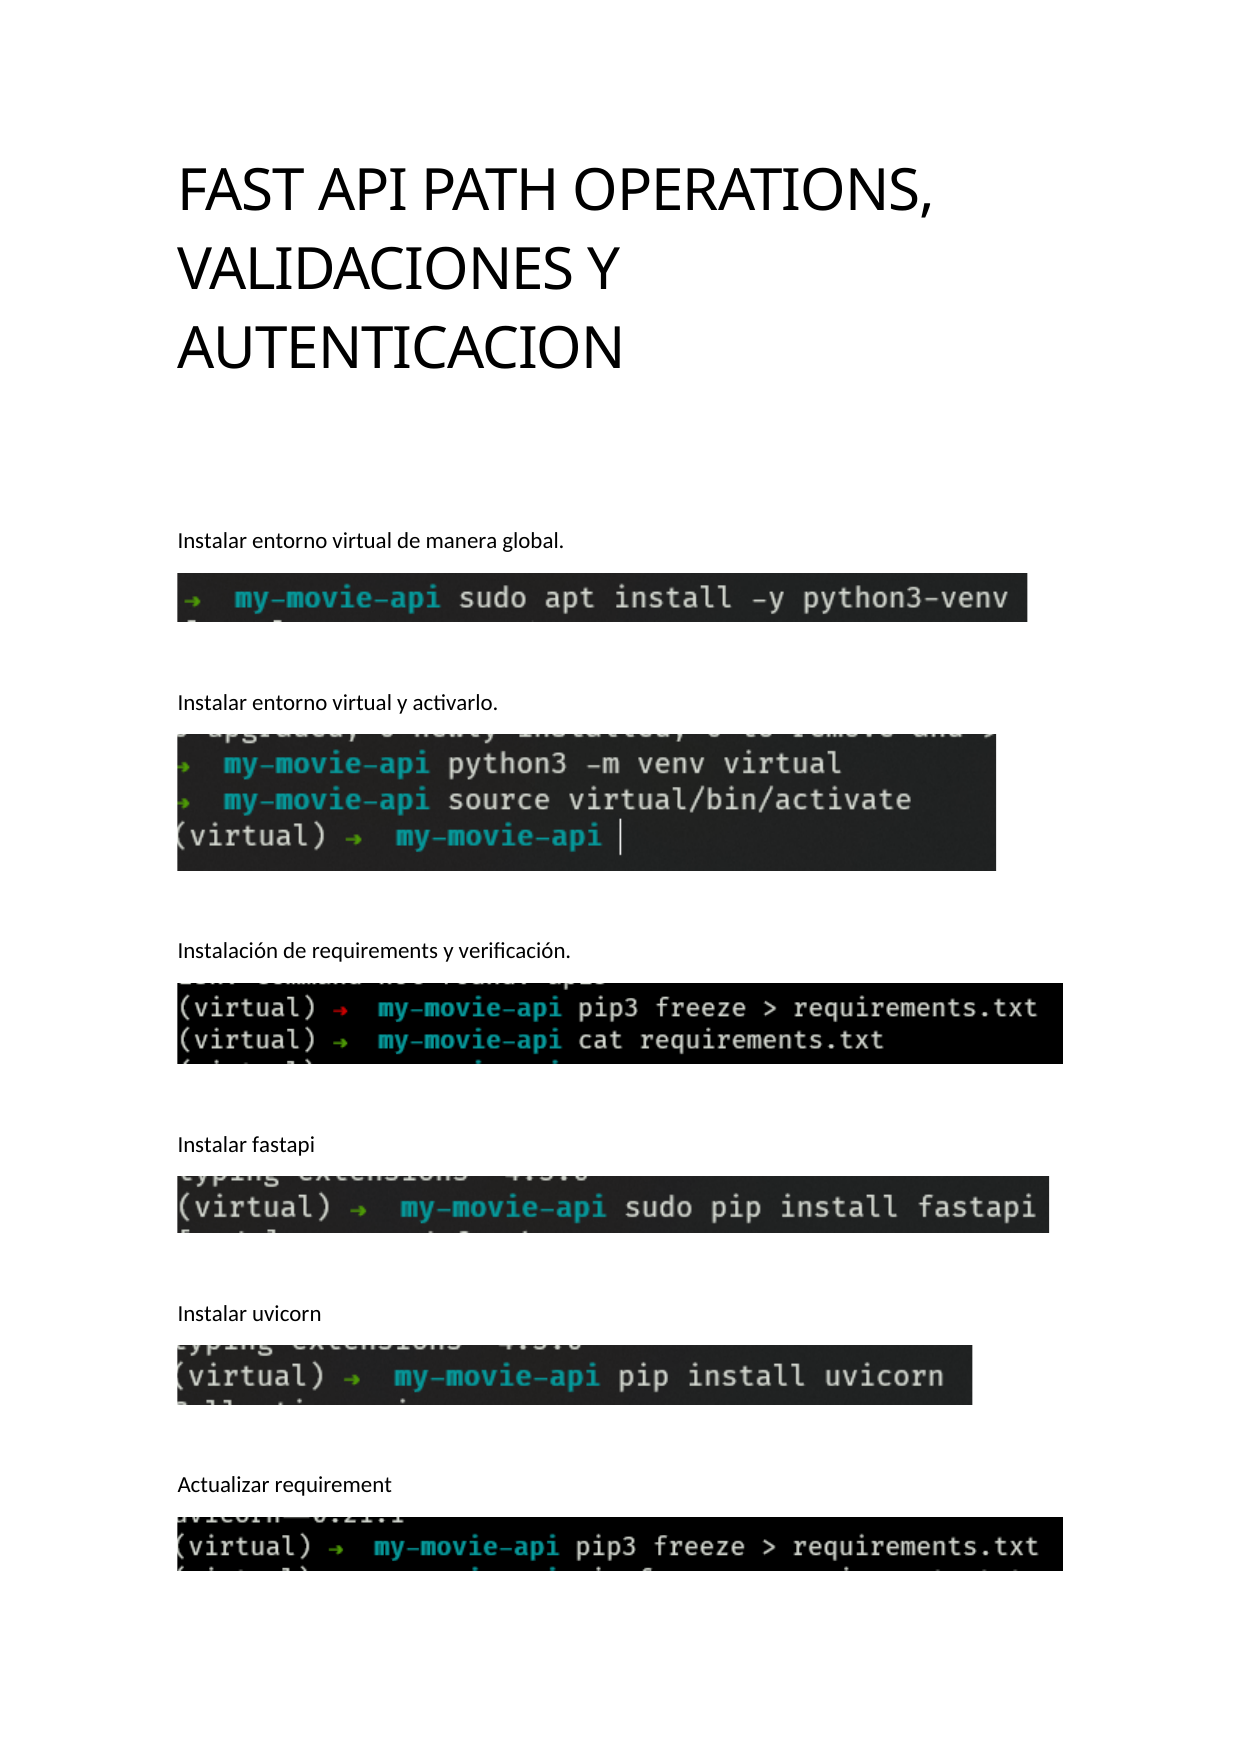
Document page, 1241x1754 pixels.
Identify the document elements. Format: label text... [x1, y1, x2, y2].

text Instalación de requirements y verificación. [177, 936, 1063, 964]
text Instalar entorno virtual y activarlo. [177, 688, 1063, 716]
title FAST API PATH OPERATIONS, VALIDACIONES Y AUTENTICACION [177, 148, 1063, 386]
picture [177, 1176, 1050, 1233]
picture [177, 734, 997, 871]
picture [177, 983, 1063, 1064]
picture [177, 1517, 1063, 1571]
text Instalar entorno virtual de manera global. [177, 527, 1063, 555]
text Actualizar requirement [177, 1471, 1063, 1499]
text Instalar uvicorn [177, 1299, 1063, 1327]
picture [177, 1345, 973, 1405]
picture [177, 573, 1028, 622]
text Instalar fastapi [177, 1130, 1063, 1158]
